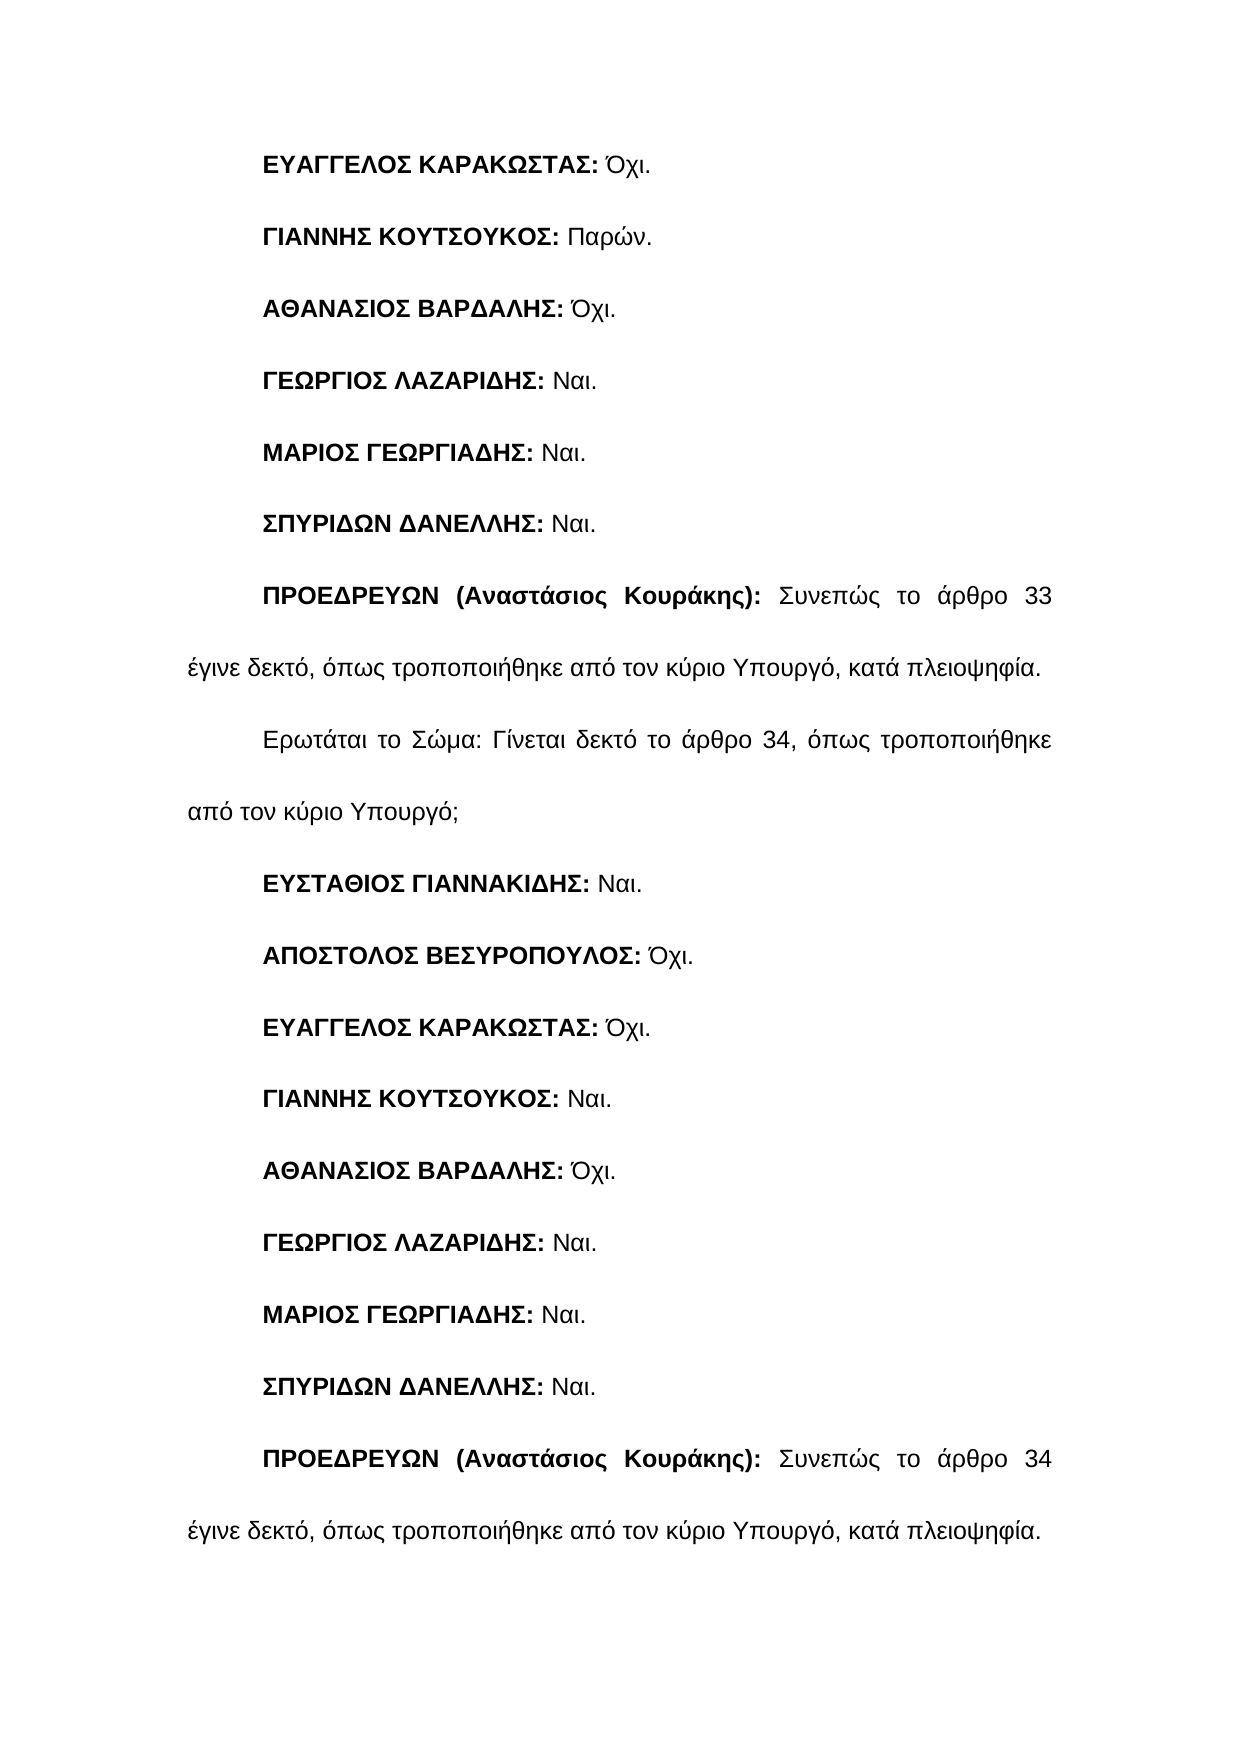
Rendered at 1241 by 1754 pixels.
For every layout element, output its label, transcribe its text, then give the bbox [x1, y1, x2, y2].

text ΑΘΑΝΑΣΙΟΣ ΒΑΡΔΑΛΗΣ: Όχι. [187, 294, 1053, 322]
text ΜΑΡΙΟΣ ΓΕΩΡΓΙΑΔΗΣ: Ναι. [187, 437, 1053, 466]
text ΓΕΩΡΓΙΟΣ ΛΑΖΑΡΙΔΗΣ: Ναι. [187, 1228, 1053, 1257]
text ΓΕΩΡΓΙΟΣ ΛΑΖΑΡΙΔΗΣ: Ναι. [187, 366, 1053, 394]
text ΕΥΣΤΑΘΙΟΣ ΓΙΑΝΝΑΚΙΔΗΣ: Ναι. [187, 869, 1053, 897]
text ΣΠΥΡΙΔΩΝ ΔΑΝΕΛΛΗΣ: Ναι. [187, 509, 1053, 538]
text Ερωτάται το Σώμα: Γίνεται δεκτό το άρθρο 34, όπως τροποποιήθηκε από τον κύριο Υπουργό; [187, 725, 1053, 826]
text ΣΠΥΡΙΔΩΝ ΔΑΝΕΛΛΗΣ: Ναι. [187, 1372, 1053, 1401]
text ΠΡΟΕΔΡΕΥΩΝ (Αναστάσιος Κουράκης): Συνεπώς το άρθρο 33 έγινε δεκτό, όπως τροποποιήθηκε από τον κύριο Υπουργό, κατά πλειοψηφία. [187, 581, 1053, 682]
text ΓΙΑΝΝΗΣ ΚΟΥΤΣΟΥΚΟΣ: Παρών. [187, 222, 1053, 251]
text ΜΑΡΙΟΣ ΓΕΩΡΓΙΑΔΗΣ: Ναι. [187, 1300, 1053, 1329]
text ΕΥΑΓΓΕΛΟΣ ΚΑΡΑΚΩΣΤΑΣ: Όχι. [187, 150, 1053, 179]
text ΑΠΟΣΤΟΛΟΣ ΒΕΣΥΡΟΠΟΥΛΟΣ: Όχι. [187, 941, 1053, 969]
text ΓΙΑΝΝΗΣ ΚΟΥΤΣΟΥΚΟΣ: Ναι. [187, 1084, 1053, 1113]
text ΕΥΑΓΓΕΛΟΣ ΚΑΡΑΚΩΣΤΑΣ: Όχι. [187, 1012, 1053, 1041]
text ΑΘΑΝΑΣΙΟΣ ΒΑΡΔΑΛΗΣ: Όχι. [187, 1156, 1053, 1185]
text ΠΡΟΕΔΡΕΥΩΝ (Αναστάσιος Κουράκης): Συνεπώς το άρθρο 34 έγινε δεκτό, όπως τροποποιήθηκε από τον κύριο Υπουργό, κατά πλειοψηφία. [187, 1444, 1053, 1544]
